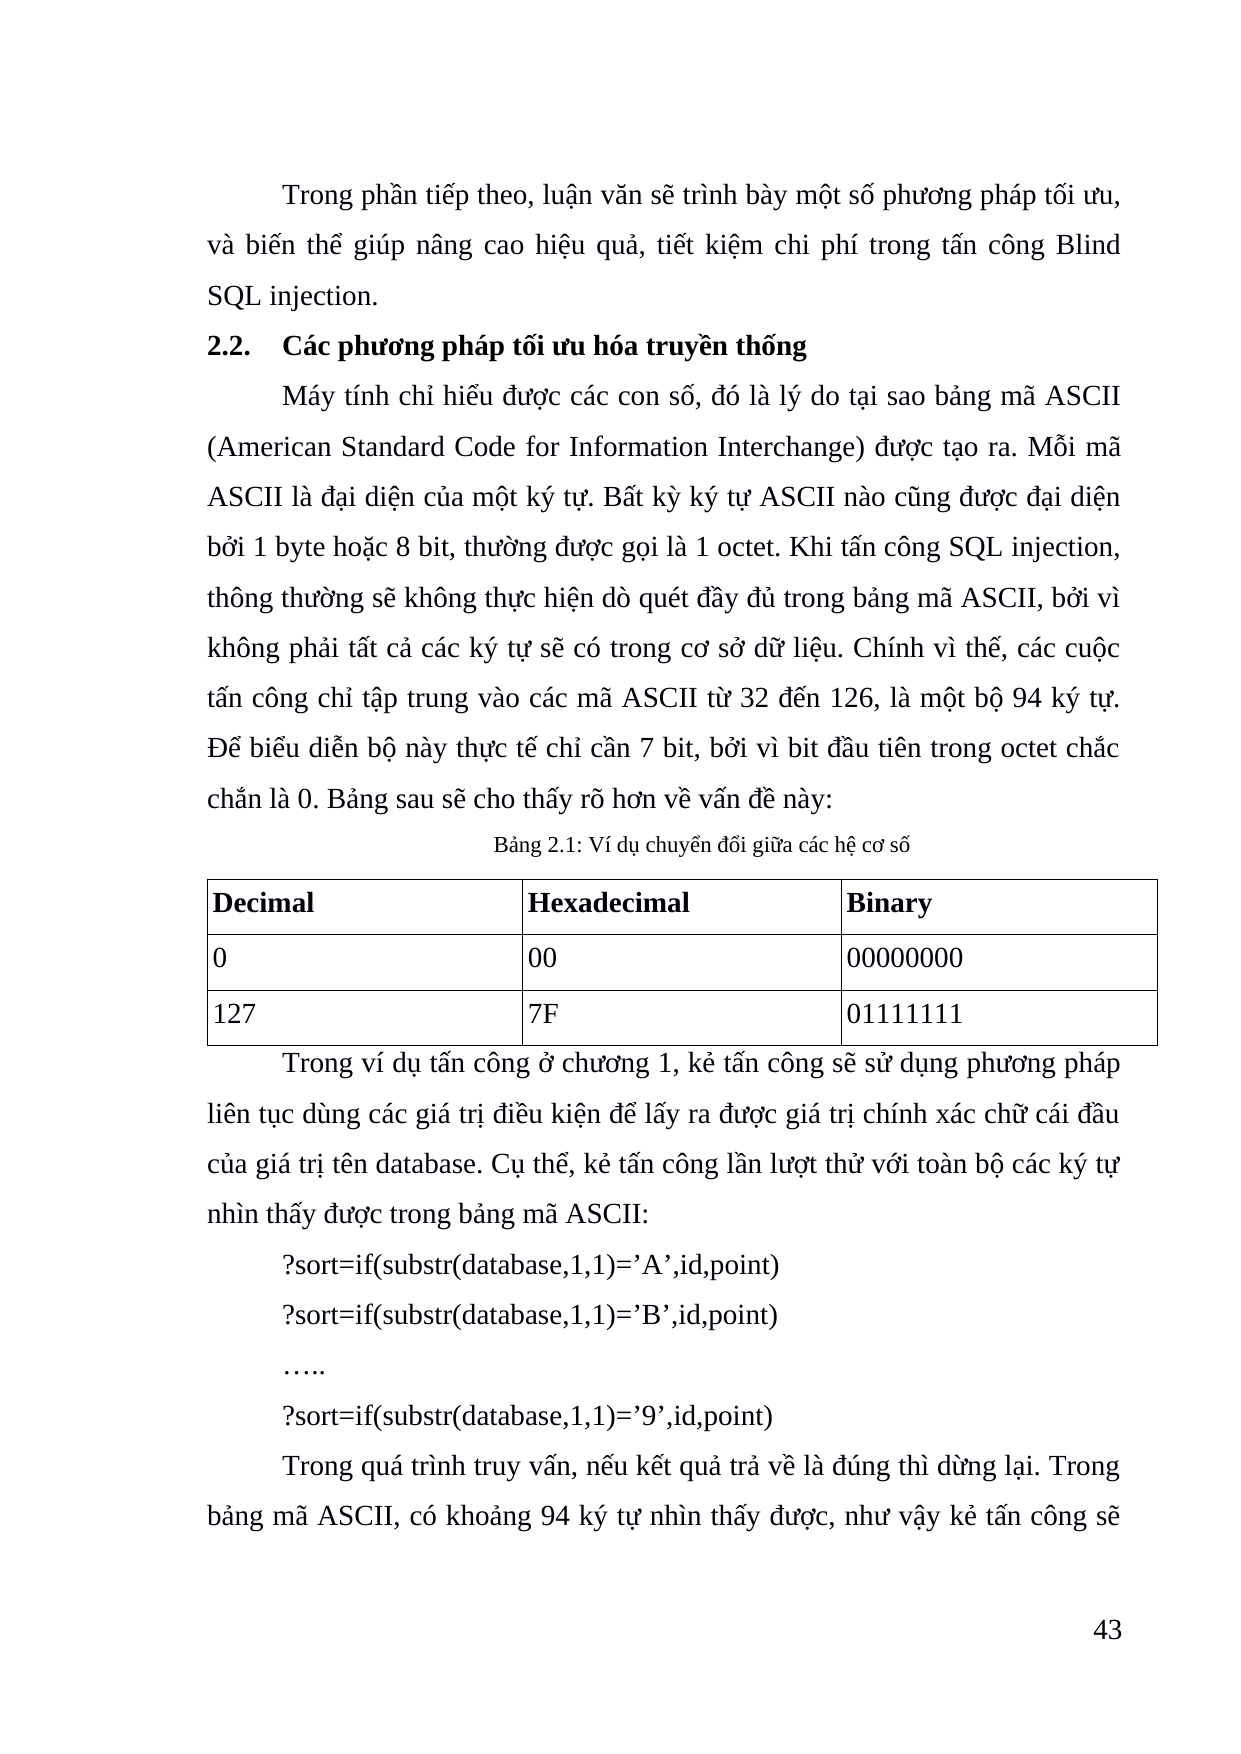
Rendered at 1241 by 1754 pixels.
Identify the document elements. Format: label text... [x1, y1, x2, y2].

text Trong ví dụ tấn công ở chương 1, kẻ tấn công sẽ sử dụng phương pháp liên tục dùng các giá trị điều kiện để lấy ra được giá trị chính xác chữ cái đầu của giá trị tên database. Cụ thể, kẻ tấn công lần lượt thử với toàn bộ các ký tự nhìn thấy được trong bảng mã ASCII: [207, 1046, 1122, 1230]
text ?sort=if(substr(database,1,1)=’B’,id,point) [207, 1297, 1122, 1331]
table_cell 0 [208, 935, 522, 989]
table_cell 00 [523, 935, 841, 989]
table_cell 00000000 [842, 935, 1157, 989]
text ?sort=if(substr(database,1,1)=’9’,id,point) [207, 1398, 1122, 1431]
text Máy tính chỉ hiểu được các con số, đó là lý do tại sao bảng mã ASCII (American Standard Code for Information Interchange) được tạo ra. Mỗi mã ASCII là đại diện của một ký tự. Bất kỳ ký tự ASCII nào cũng được đại diện bởi 1 byte hoặc 8 bit, thường được gọi là 1 octet. Khi tấn công SQL injection, thông thường sẽ không thực hiện dò quét đầy đủ trong bảng mã ASCII, bởi vì không phải tất cả các ký tự sẽ có trong cơ sở dữ liệu. Chính vì thế, các cuộc tấn công chỉ tập trung vào các mã ASCII từ 32 đến 126, là một bộ 94 ký tự. Để biểu diễn bộ này thực tế chỉ cần 7 bit, bởi vì bit đầu tiên trong octet chắc chắn là 0. Bảng sau sẽ cho thấy rõ hơn về vấn đề này: [207, 378, 1122, 814]
text ?sort=if(substr(database,1,1)=’A’,id,point) [207, 1247, 1122, 1280]
table_header Decimal [208, 880, 522, 934]
table_header Hexadecimal [523, 880, 841, 934]
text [207, 1448, 1122, 1532]
text Trong phần tiếp theo, luận văn sẽ trình bày một số phương pháp tối ưu, và biến thể giúp nâng cao hiệu quả, tiết kiệm chi phí trong tấn công Blind SQL injection. [207, 177, 1122, 311]
table_cell 127 [208, 991, 522, 1045]
table_header Binary [842, 880, 1157, 934]
table_cell 01111111 [842, 991, 1157, 1045]
text ….. [207, 1347, 1122, 1381]
table_cell 7F [523, 991, 841, 1045]
subtitle Các phương pháp tối ưu hóa truyền thống [207, 328, 1122, 362]
